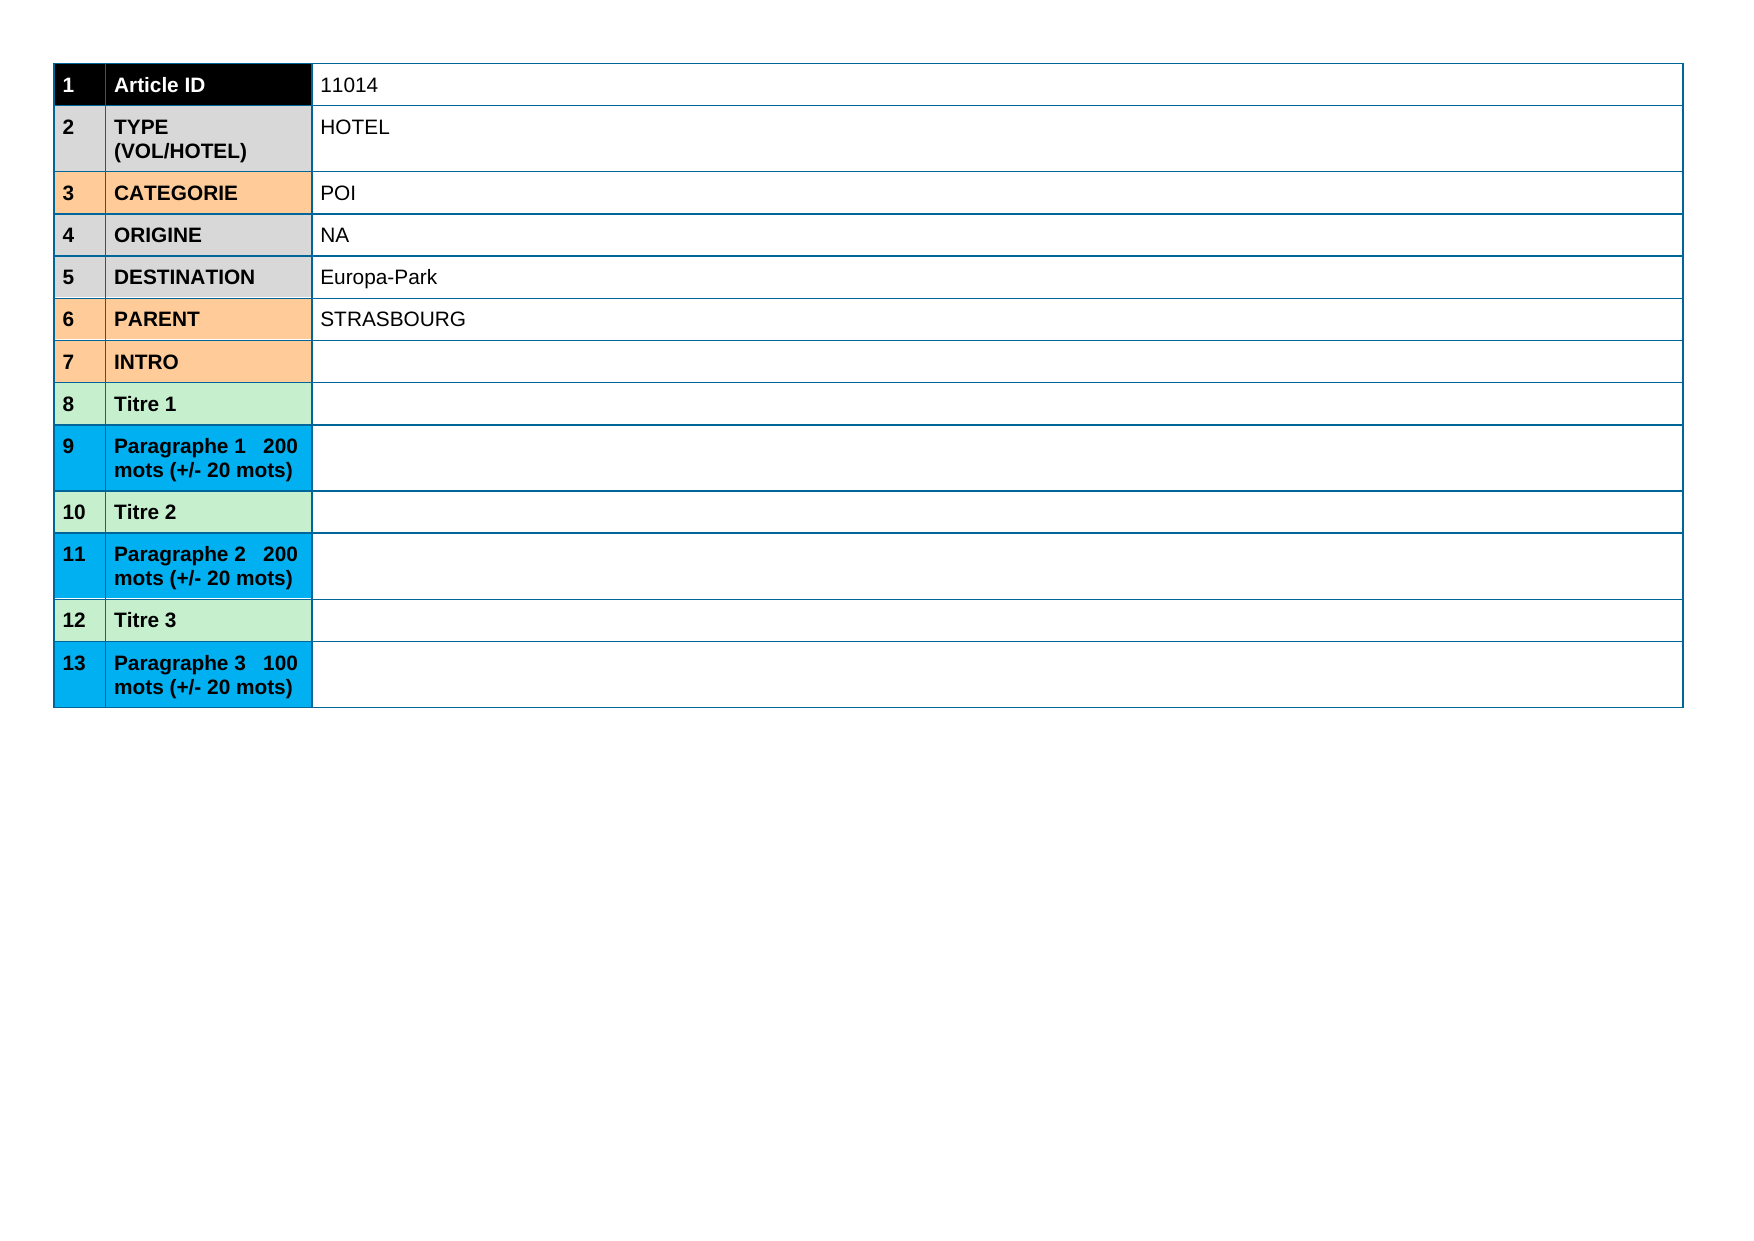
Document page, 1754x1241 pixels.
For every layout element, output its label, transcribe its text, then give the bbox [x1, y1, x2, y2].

table_header 11014 [313, 64, 1682, 105]
table_cell 13 [55, 642, 105, 707]
table_cell 4 [55, 215, 105, 255]
table_cell 8 [55, 383, 105, 424]
table_cell STRASBOURG [313, 299, 1682, 339]
table_cell Paragraphe 1 200 mots (+/- 20 mots) [106, 426, 311, 490]
table_cell [313, 534, 1682, 598]
table_cell 9 [55, 426, 105, 490]
table_cell 10 [55, 492, 105, 532]
table_cell NA [313, 215, 1682, 255]
table_cell 11 [55, 534, 105, 598]
table_cell Titre 1 [106, 383, 311, 424]
table_cell ORIGINE [106, 215, 311, 255]
table_cell 3 [55, 172, 105, 213]
table_cell CATEGORIE [106, 172, 311, 213]
table_cell [313, 642, 1682, 707]
table_cell TYPE (VOL/HOTEL) [106, 106, 311, 171]
table_cell HOTEL [313, 106, 1682, 171]
table_cell Paragraphe 3 100 mots (+/- 20 mots) [106, 642, 311, 707]
table_cell POI [313, 172, 1682, 213]
table_cell 5 [55, 257, 105, 297]
table_cell 2 [55, 106, 105, 171]
table_cell [313, 383, 1682, 424]
table_cell [313, 600, 1682, 641]
table_header Article ID [106, 64, 311, 105]
table_cell INTRO [106, 341, 311, 382]
table_cell Europa-Park [313, 257, 1682, 297]
table_cell Paragraphe 2 200 mots (+/- 20 mots) [106, 534, 311, 598]
table_cell 7 [55, 341, 105, 382]
table_cell [313, 426, 1682, 490]
table_cell PARENT [106, 299, 311, 339]
table_header 1 [55, 64, 105, 105]
table_cell 6 [55, 299, 105, 339]
table_cell 12 [55, 600, 105, 641]
table_cell [313, 341, 1682, 382]
table_cell Titre 3 [106, 600, 311, 641]
table_cell Titre 2 [106, 492, 311, 532]
table_cell DESTINATION [106, 257, 311, 297]
table_cell [313, 492, 1682, 532]
